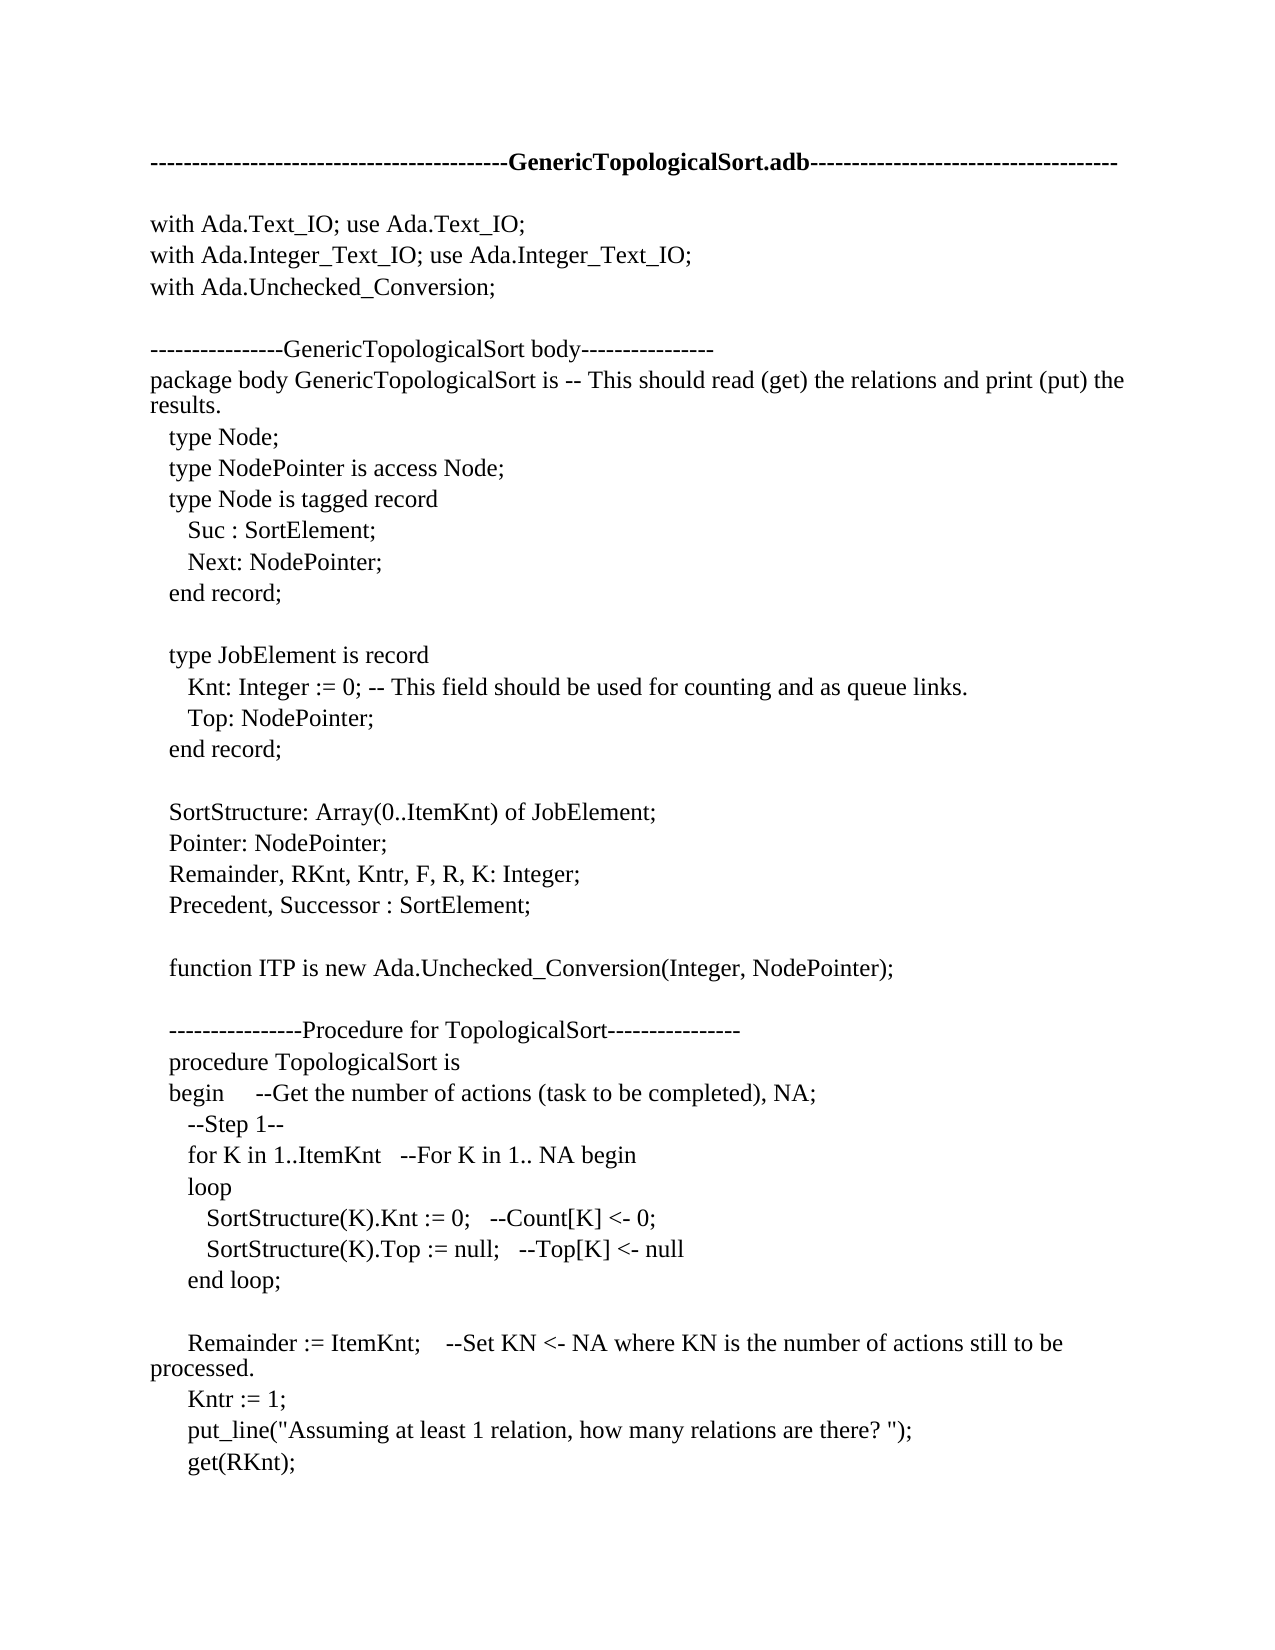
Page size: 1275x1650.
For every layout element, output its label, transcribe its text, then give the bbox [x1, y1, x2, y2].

text type Node is tagged record [150, 487, 1125, 512]
text ----------------Procedure for TopologicalSort---------------- [150, 1019, 1125, 1044]
text with Ada.Text_IO; use Ada.Text_IO; [150, 212, 1125, 237]
text SortStructure(K).Top := null; --Top[K] <- null [150, 1237, 1125, 1262]
text get(RKnt); [150, 1450, 1125, 1475]
text loop [150, 1175, 1125, 1200]
text with Ada.Integer_Text_IO; use Ada.Integer_Text_IO; [150, 244, 1125, 269]
text --Step 1-- [150, 1112, 1125, 1137]
text Precedent, Successor : SortElement; [150, 894, 1125, 919]
text with Ada.Unchecked_Conversion; [150, 275, 1125, 300]
text type Node; [150, 425, 1125, 450]
text Pointer: NodePointer; [150, 831, 1125, 856]
text begin --Get the number of actions (task to be completed), NA; [150, 1081, 1125, 1106]
text for K in 1..ItemKnt --For K in 1.. NA begin [150, 1144, 1125, 1169]
text Remainder := ItemKnt; --Set KN <- NA where KN is the number of actions still to be processed. [150, 1331, 1125, 1381]
text end loop; [150, 1269, 1125, 1294]
text type NodePointer is access Node; [150, 456, 1125, 481]
text SortStructure: Array(0..ItemKnt) of JobElement; [150, 800, 1125, 825]
text Next: NodePointer; [150, 550, 1125, 575]
text put_line("Assuming at least 1 relation, how many relations are there? "); [150, 1419, 1125, 1444]
text end record; [150, 581, 1125, 606]
text Knt: Integer := 0; -- This field should be used for counting and as queue links. [150, 675, 1125, 700]
text function ITP is new Ada.Unchecked_Conversion(Integer, NodePointer); [150, 956, 1125, 981]
text SortStructure(K).Knt := 0; --Count[K] <- 0; [150, 1206, 1125, 1231]
text type JobElement is record [150, 644, 1125, 669]
text package body GenericTopologicalSort is -- This should read (get) the relations and print (put) the results. [150, 369, 1125, 419]
text procedure TopologicalSort is [150, 1050, 1125, 1075]
text ----------------GenericTopologicalSort body---------------- [150, 337, 1125, 362]
text Remainder, RKnt, Kntr, F, R, K: Integer; [150, 862, 1125, 887]
text end record; [150, 737, 1125, 762]
text -------------------------------------------GenericTopologicalSort.adb------------------------------------- [150, 150, 1125, 175]
text Kntr := 1; [150, 1387, 1125, 1412]
text Top: NodePointer; [150, 706, 1125, 731]
text Suc : SortElement; [150, 519, 1125, 544]
